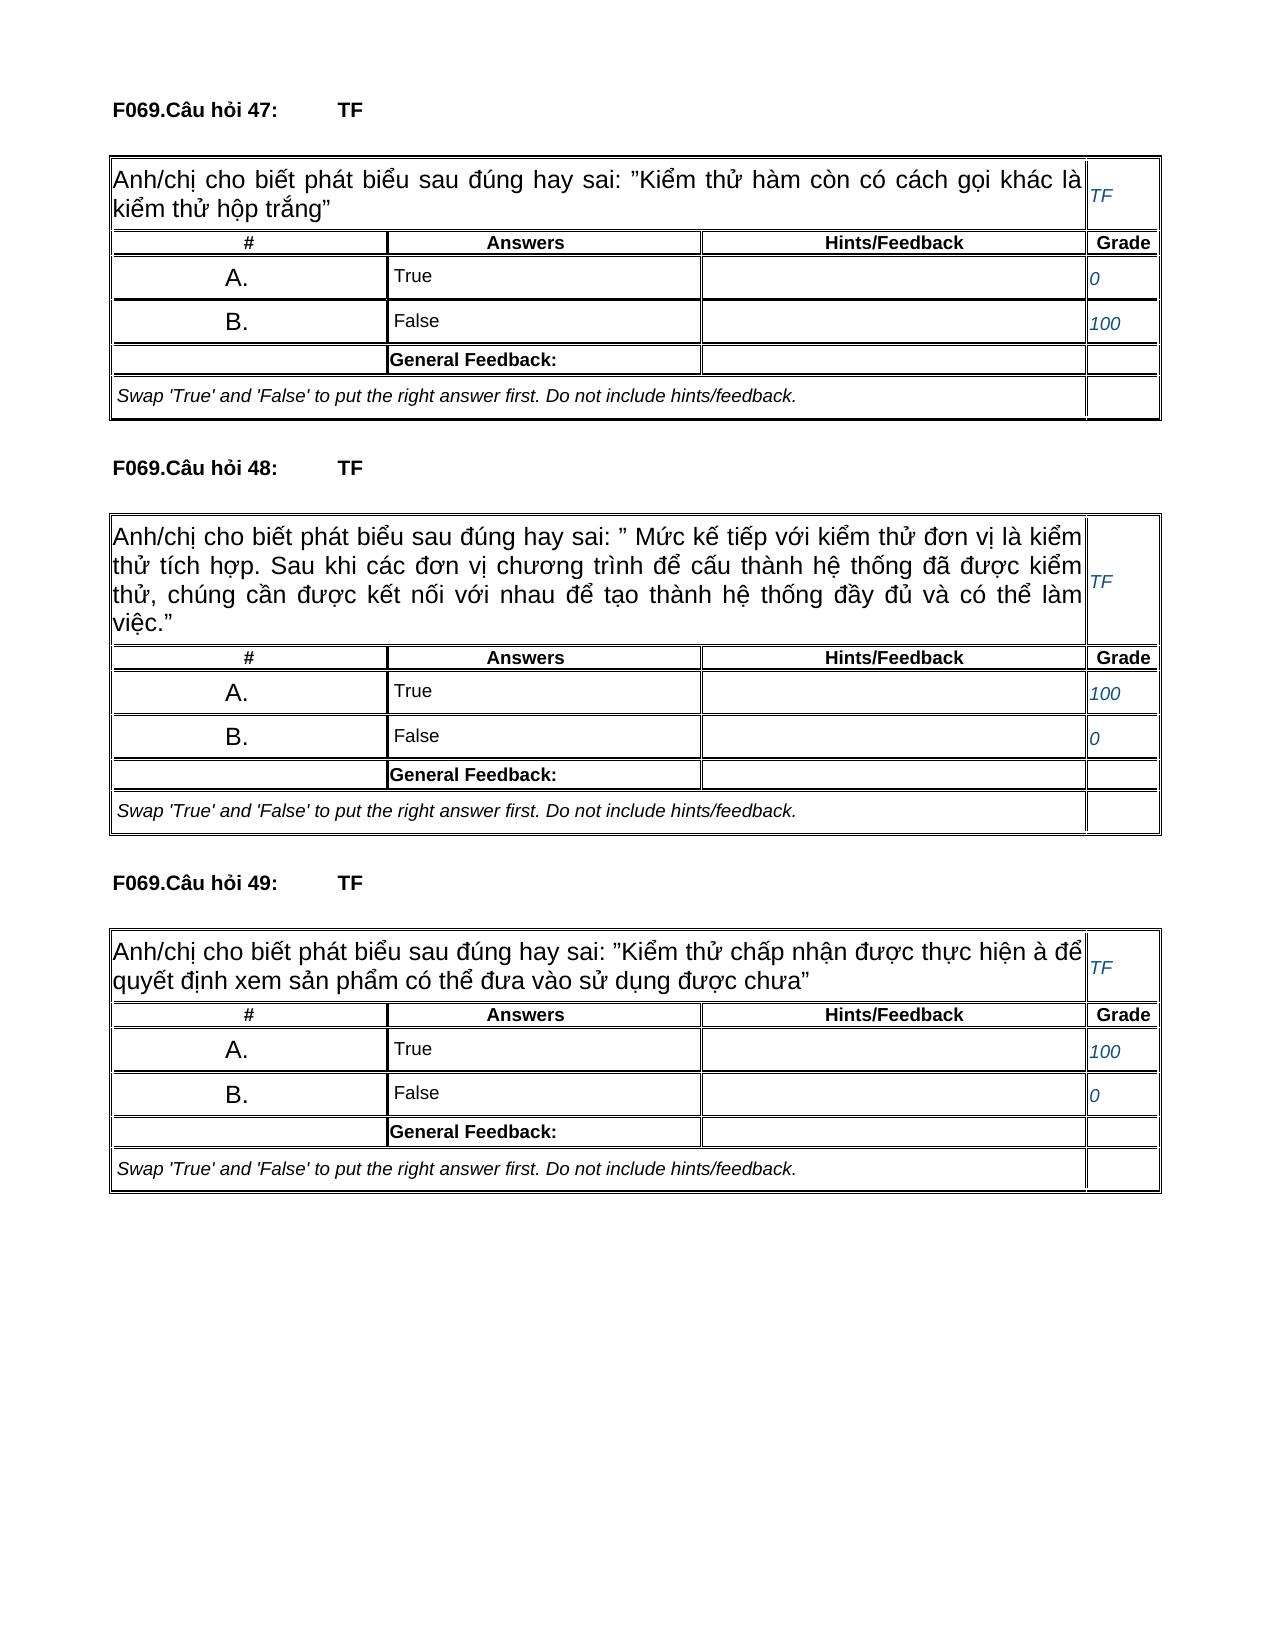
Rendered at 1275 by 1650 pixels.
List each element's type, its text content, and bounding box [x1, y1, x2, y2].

table_cell [110, 1026, 387, 1070]
table_cell Hints/Feedback [703, 647, 1085, 668]
table_cell 0 [1088, 1070, 1159, 1114]
table_cell Swap 'True' and 'False' to put the right answer first. Do not include hints/feedback. [112, 373, 1087, 418]
table_cell Swap 'True' and 'False' to put the right answer first. Do not include hints/feedback. [110, 1146, 1087, 1190]
table_cell [112, 342, 386, 373]
table_cell [703, 346, 1085, 373]
table_cell Hints/Feedback [703, 1004, 1085, 1026]
table_cell True [389, 1029, 700, 1070]
table_cell False [389, 301, 700, 342]
table_cell General Feedback: [389, 1118, 700, 1146]
table_cell [112, 1070, 386, 1114]
table_cell General Feedback: [389, 761, 700, 788]
table_cell Answers [389, 232, 700, 253]
table_cell [1088, 342, 1159, 373]
table_cell [703, 716, 1085, 757]
subtitle TF [112, 446, 1162, 479]
table_cell [703, 257, 1085, 298]
table_cell # [112, 644, 386, 668]
table_cell 100 [1088, 298, 1160, 342]
table_cell [110, 713, 387, 757]
table_header Anh/chị cho biết phát biểu sau đúng hay sai: ”Kiểm thử chấp nhận được thực hiện à để quyết định xem sản phẩm có thể đưa vào sử dụng được chưa” [112, 931, 1087, 1001]
table_cell 0 [1088, 253, 1159, 298]
subtitle TF [112, 861, 1162, 894]
table_cell 100 [1087, 1026, 1160, 1070]
table_cell [1087, 788, 1159, 833]
table_cell Hints/Feedback [703, 232, 1085, 253]
table_cell Grade [1088, 229, 1159, 253]
table_cell [110, 298, 386, 342]
table_cell False [389, 716, 700, 757]
table_cell [112, 253, 386, 298]
table_cell [703, 1029, 1085, 1070]
table_cell [112, 668, 386, 713]
table_header Anh/chị cho biết phát biểu sau đúng hay sai: ”Kiểm thử hàm còn có cách gọi khác là kiểm thử hộp trắng” [112, 159, 1087, 228]
table_cell Swap 'True' and 'False' to put the right answer first. Do not include hints/feedback. [112, 788, 1087, 833]
table_cell [703, 672, 1085, 713]
table_cell True [389, 672, 700, 713]
table_cell True [389, 257, 700, 298]
table_cell Answers [389, 647, 700, 668]
table_header TF [1087, 931, 1159, 1001]
table_header TF [1087, 516, 1159, 643]
table_cell [1088, 1115, 1159, 1146]
table_cell False [389, 1074, 700, 1114]
table_cell [1088, 757, 1159, 788]
table_cell [703, 1118, 1085, 1146]
table_cell [112, 757, 386, 788]
table_cell [703, 761, 1085, 788]
table_header TF [1087, 159, 1159, 228]
subtitle TF [112, 89, 1162, 122]
table_cell # [112, 229, 386, 253]
table_cell # [110, 1001, 387, 1026]
table_cell [703, 1074, 1085, 1114]
table_cell [703, 301, 1085, 342]
table_cell 100 [1088, 668, 1159, 713]
table_cell [1087, 1146, 1160, 1190]
table_cell 0 [1087, 713, 1160, 757]
table_cell Grade [1087, 1001, 1160, 1026]
table_cell [1087, 373, 1159, 418]
table_cell [112, 1115, 386, 1146]
table_cell Answers [389, 1004, 700, 1026]
table_cell Grade [1088, 644, 1159, 668]
table_header Anh/chị cho biết phát biểu sau đúng hay sai: ” Mức kế tiếp với kiểm thử đơn vị là kiểm thử tích hợp. Sau khi các đơn vị chương trình để cấu thành hệ thống đã được kiểm thử, chúng cần được kết nối với nhau để tạo thành hệ thống đầy đủ và có thể làm việc.” [112, 516, 1087, 643]
table_cell General Feedback: [389, 346, 700, 373]
